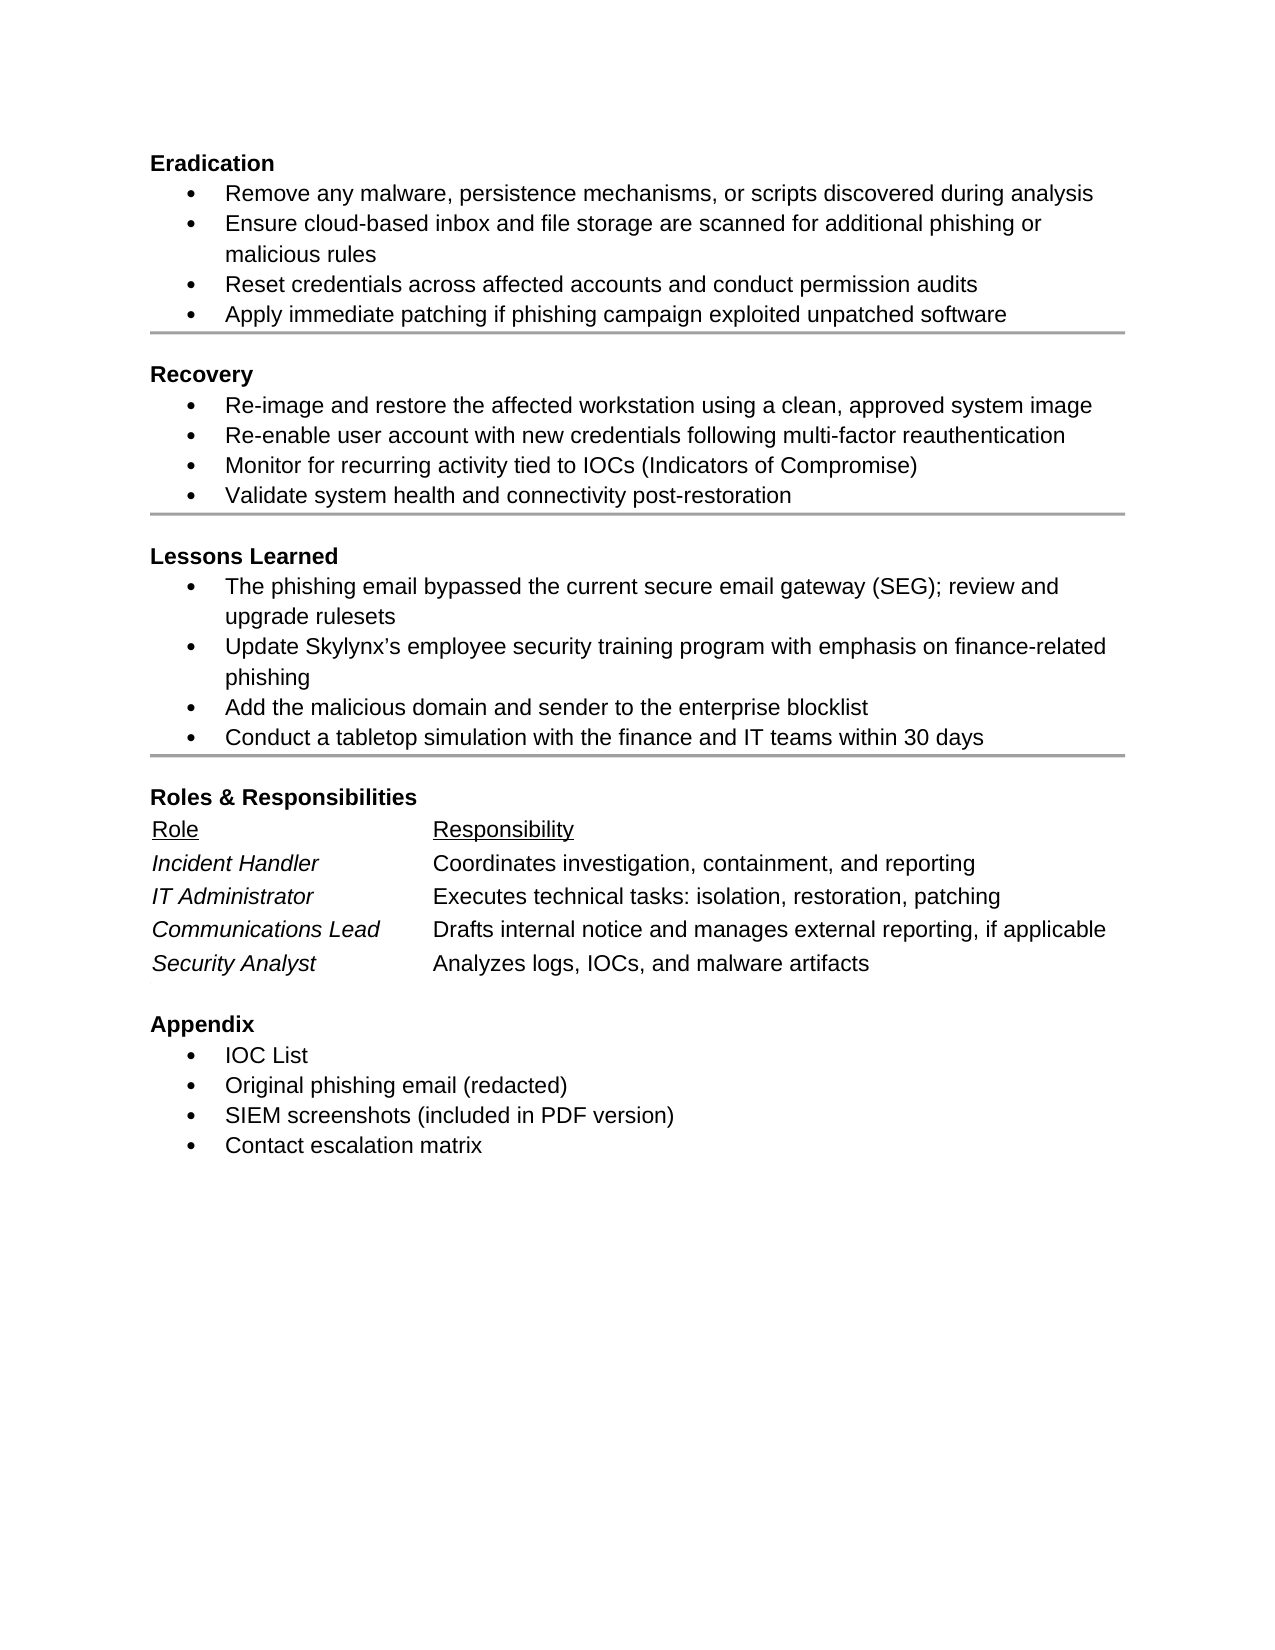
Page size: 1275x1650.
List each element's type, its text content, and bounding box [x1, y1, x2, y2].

text Lessons Learned [150, 543, 1125, 569]
table_cell Incident Handler [150, 848, 431, 881]
table_header Responsibility [431, 815, 1134, 848]
table_cell Security Analyst [150, 948, 431, 981]
list SIEM screenshots (included in PDF version) [187, 1102, 1125, 1128]
text Roles & Responsibilities [150, 784, 1125, 811]
text Appendix [150, 1011, 1125, 1038]
list Remove any malware, persistence mechanisms, or scripts discovered during analysis [187, 180, 1125, 207]
list Validate system health and connectivity post-restoration [187, 482, 1125, 509]
table_cell Analyzes logs, IOCs, and malware artifacts [431, 948, 1134, 981]
list Re-image and restore the affected workstation using a clean, approved system image [187, 392, 1125, 418]
list Contact escalation matrix [187, 1132, 1125, 1159]
table_cell IT Administrator [150, 881, 431, 914]
list Update Skylynx’s employee security training program with emphasis on finance-related phishing [187, 633, 1125, 690]
table_header Role [150, 815, 431, 848]
list Conduct a tabletop simulation with the finance and IT teams within 30 days [187, 724, 1125, 750]
table_cell Drafts internal notice and manages external reporting, if applicable [431, 915, 1134, 948]
list Apply immediate patching if phishing campaign exploited unpatched software [187, 301, 1125, 327]
table_cell Communications Lead [150, 915, 431, 948]
list IOC List [187, 1042, 1125, 1068]
list Re-enable user account with new credentials following multi-factor reauthentication [187, 422, 1125, 448]
list Reset credentials across affected accounts and conduct permission audits [187, 271, 1125, 297]
table_cell Executes technical tasks: isolation, restoration, patching [431, 881, 1134, 914]
list Monitor for recurring activity tied to IOCs (Indicators of Compromise) [187, 452, 1125, 478]
text Eradication [150, 150, 1125, 176]
list Original phishing email (redacted) [187, 1072, 1125, 1098]
text Recovery [150, 361, 1125, 388]
table_cell Coordinates investigation, containment, and reporting [431, 848, 1134, 881]
list The phishing email bypassed the current secure email gateway (SEG); review and upgrade rulesets [187, 573, 1125, 629]
list Ensure cloud-based inbox and file storage are scanned for additional phishing or malicious rules [187, 210, 1125, 267]
list Add the malicious domain and sender to the enterprise blocklist [187, 694, 1125, 720]
